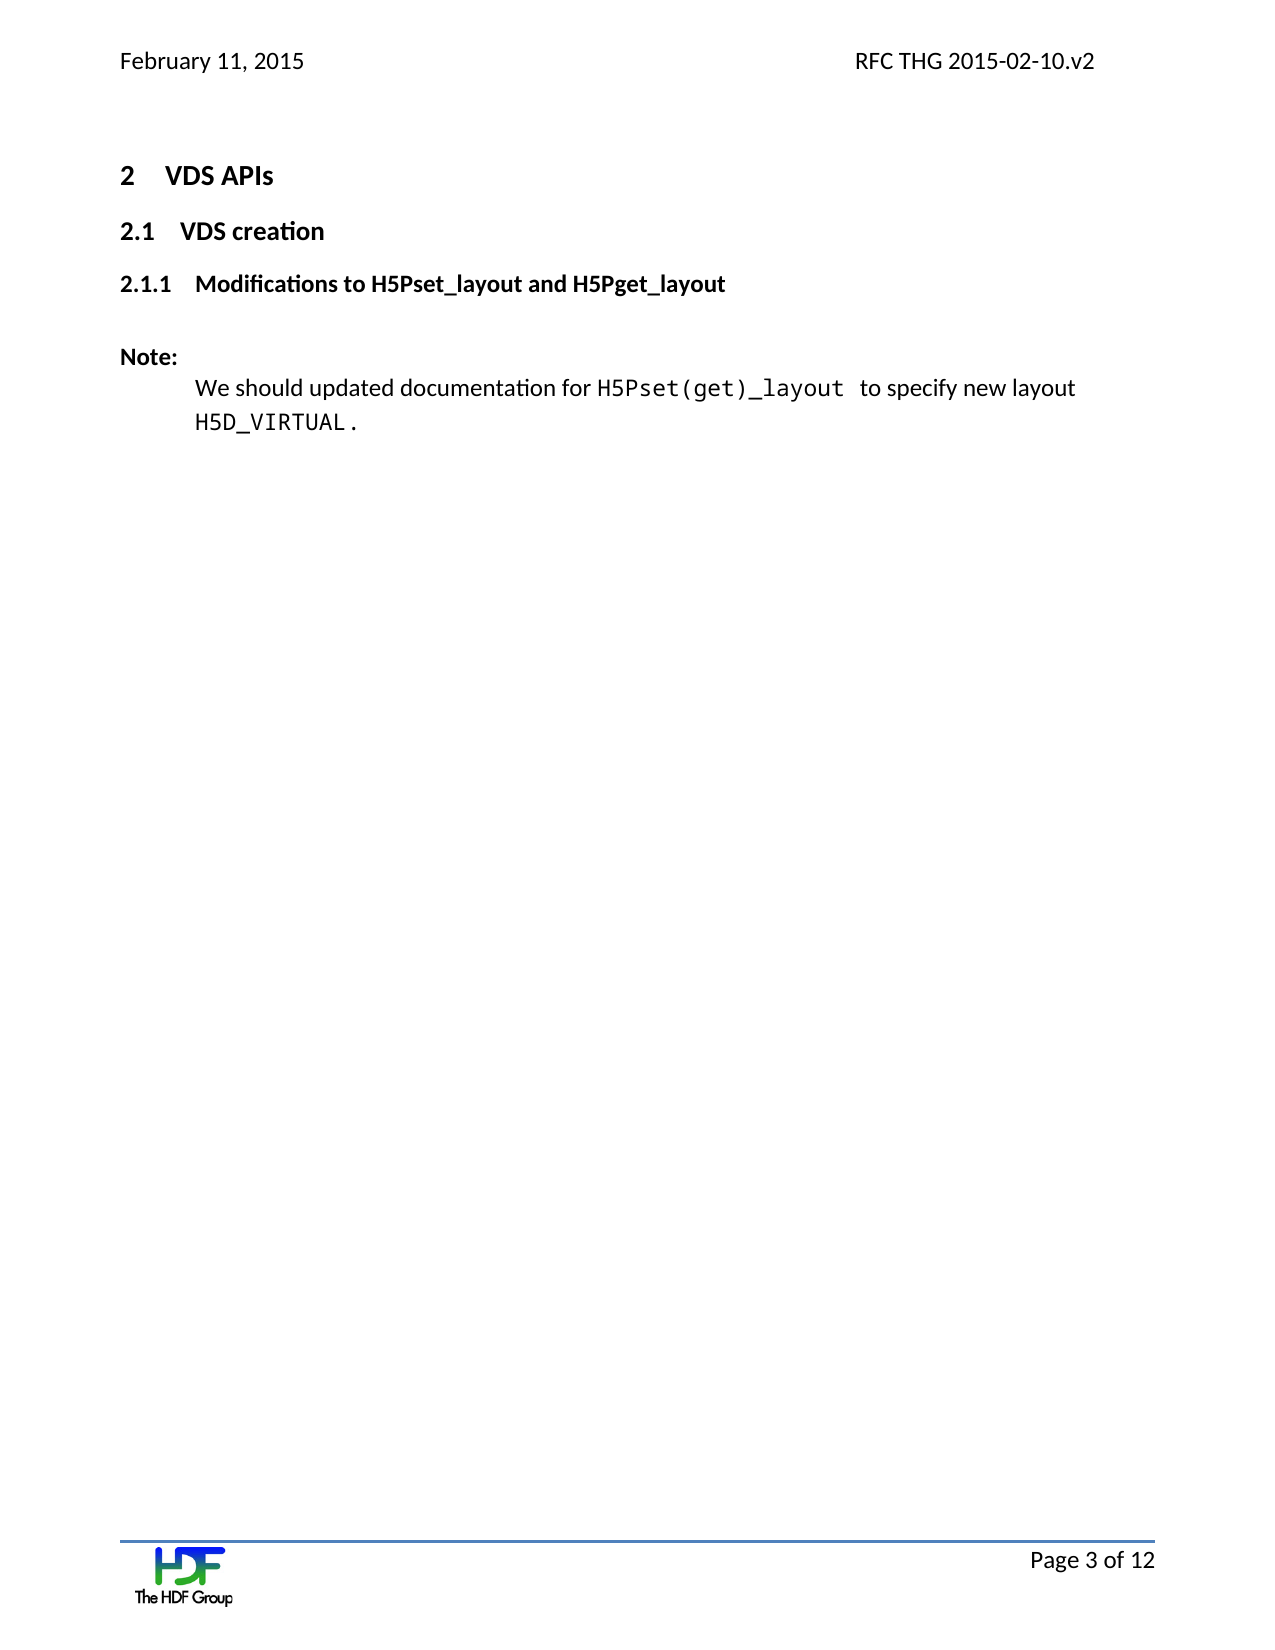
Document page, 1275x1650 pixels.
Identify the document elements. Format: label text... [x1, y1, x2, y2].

subtitle VDS APIs [120, 157, 1155, 193]
subtitle VDS creation [120, 214, 1155, 247]
subtitle Modifications to H5Pset_layout and H5Pget_layout [120, 268, 1155, 298]
text Note: [120, 341, 1155, 372]
picture [135, 1547, 233, 1607]
text We should updated documentation for H5Pset(get)_layout to specify new layout H5D_VIRTUAL. [195, 372, 1155, 437]
